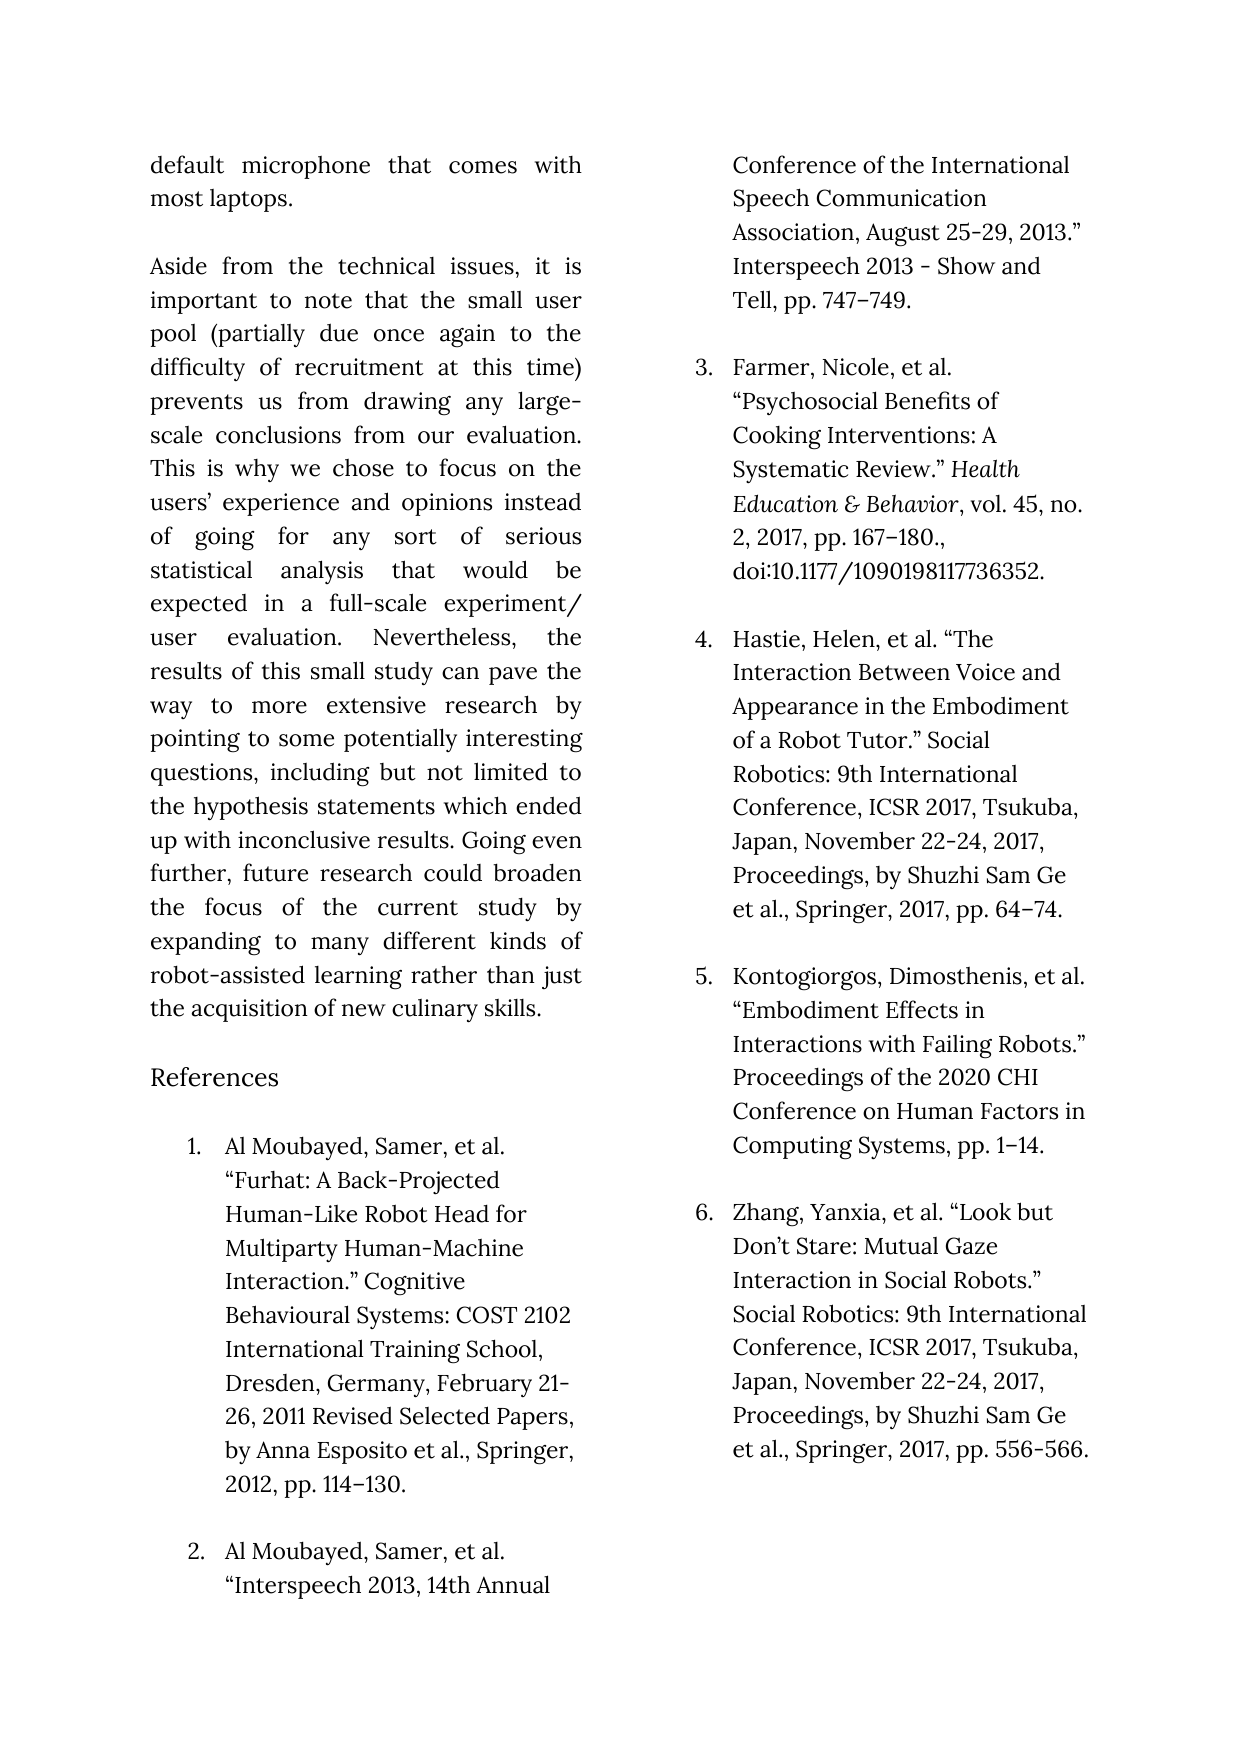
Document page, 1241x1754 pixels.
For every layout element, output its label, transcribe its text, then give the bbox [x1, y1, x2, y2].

text References [150, 1061, 582, 1093]
list Farmer, Nicole, et al. “Psychosocial Benefits of Cooking Interventions: A Systematic Review.” Health Education & Behavior, vol. 45, no. 2, 2017, pp. 167–180., doi:10.1177/1090198117736352. [695, 352, 1090, 586]
list Al Moubayed, Samer, et al. “Interspeech 2013, 14th Annual Conference of the International Speech Communication Association, August 25-29, 2013.” Interspeech 2013 - Show and Tell, pp. 747–749. [187, 1537, 582, 1600]
text Aside from the technical issues, it is important to note that the small user pool (partially due once again to the difficulty of recruitment at this time) prevents us from drawing any large-scale conclusions from our evaluation. This is why we chose to focus on the users’ experience and opinions instead of going for any sort of serious statistical analysis that would be expected in a full-scale experiment/ user evaluation. Nevertheless, the results of this small study can pave the way to more extensive research by pointing to some potentially interesting questions, including but not limited to the hypothesis statements which ended up with inconclusive results. Going even further, future research could broaden the focus of the current study by expanding to many different kinds of robot-assisted learning rather than just the acquisition of new culinary skills. [150, 251, 582, 1023]
list Hastie, Helen, et al. “The Interaction Between Voice and Appearance in the Embodiment of a Robot Tutor.” Social Robotics: 9th International Conference, ICSR 2017, Tsukuba, Japan, November 22-24, 2017, Proceedings, by Shuzhi Sam Ge et al., Springer, 2017, pp. 64–74. [695, 624, 1090, 923]
list Zhang, Yanxia, et al. “Look but Don’t Stare: Mutual Gaze Interaction in Social Robots.” Social Robotics: 9th International Conference, ICSR 2017, Tsukuba, Japan, November 22-24, 2017, Proceedings, by Shuzhi Sam Ge et al., Springer, 2017, pp. 556-566. [695, 1198, 1090, 1463]
list Al Moubayed, Samer, et al. “Interspeech 2013, 14th Annual Conference of the International Speech Communication Association, August 25-29, 2013.” Interspeech 2013 - Show and Tell, pp. 747–749. [695, 150, 1090, 314]
list Al Moubayed, Samer, et al. “Furhat: A Back-Projected Human-Like Robot Head for Multiparty Human-Machine Interaction.” Cognitive Behavioural Systems: COST 2102 International Training School, Dresden, Germany, February 21-26, 2011 Revised Selected Papers, by Anna Esposito et al., Springer, 2012, pp. 114–130. [187, 1132, 582, 1499]
list Kontogiorgos, Dimosthenis, et al. “Embodiment Effects in Interactions with Failing Robots.” Proceedings of the 2020 CHI Conference on Human Factors in Computing Systems, pp. 1–14. [695, 961, 1090, 1159]
